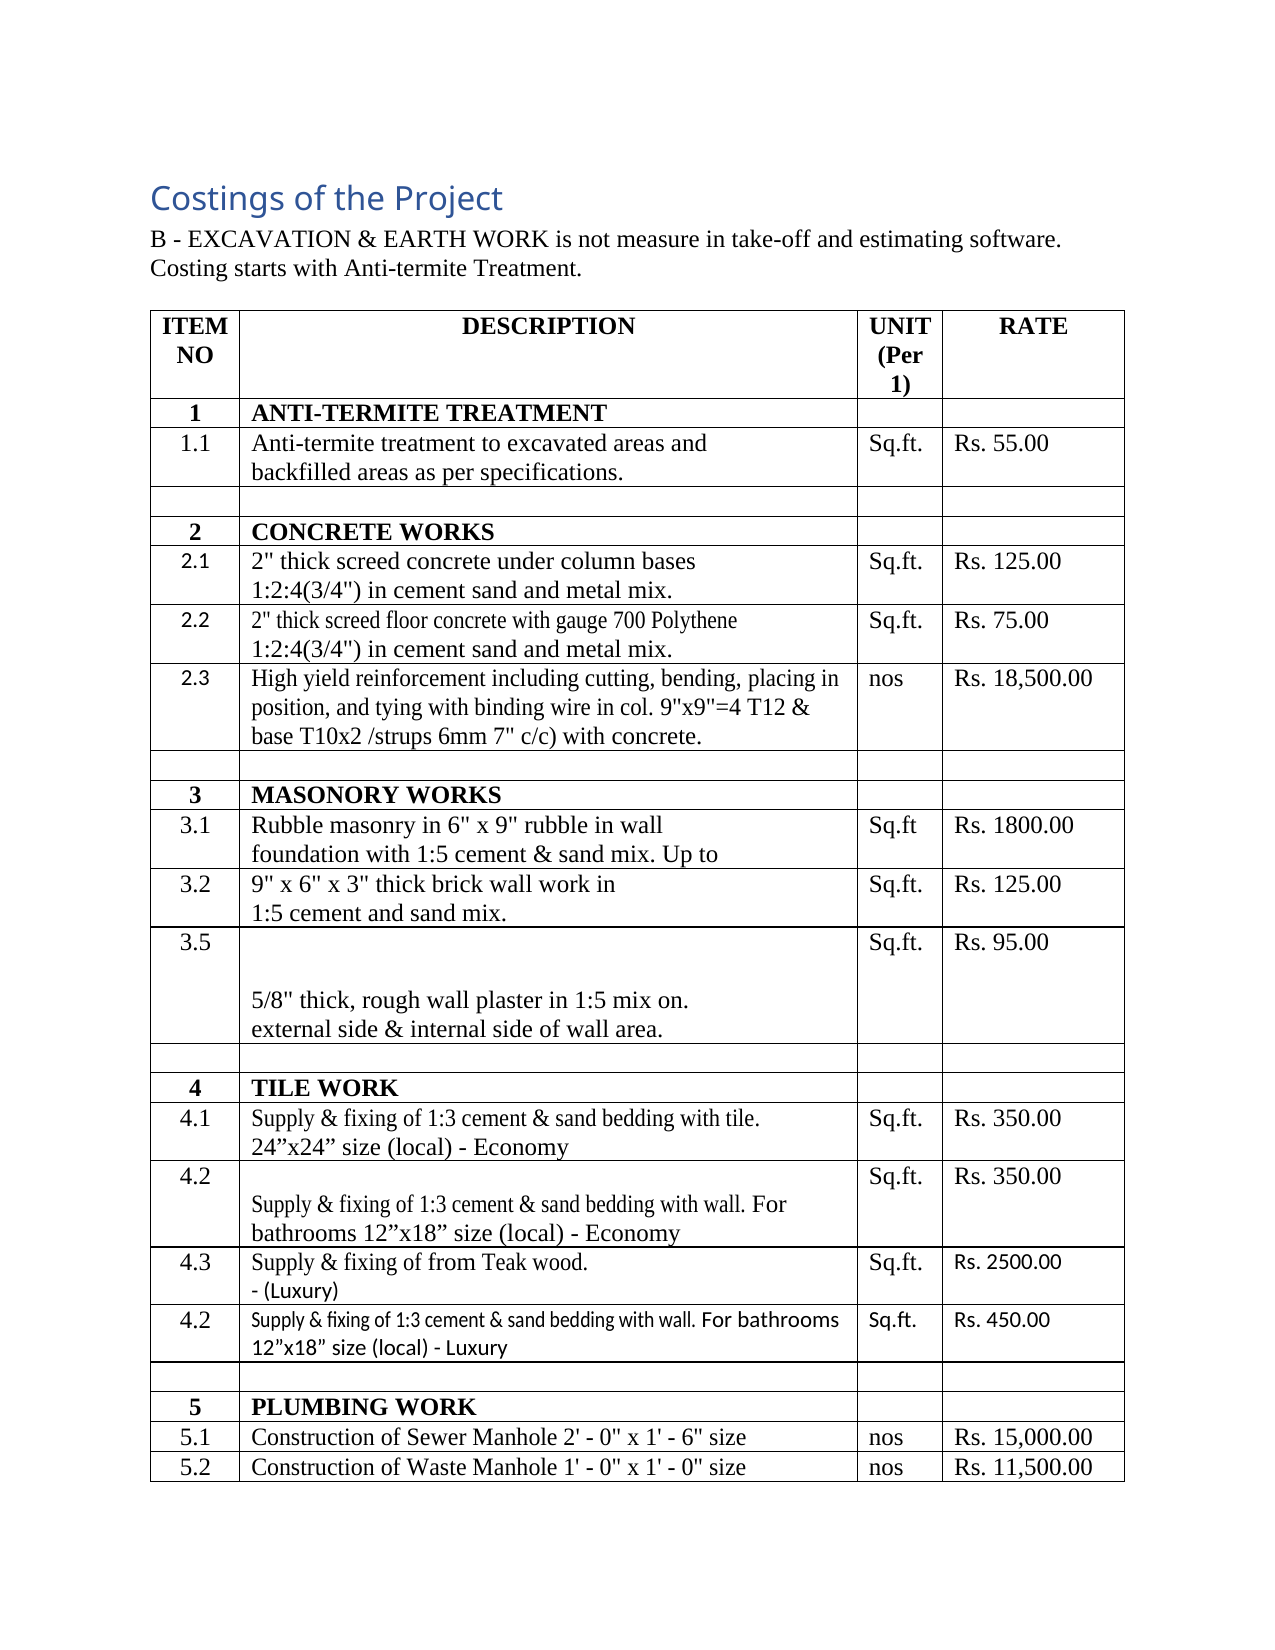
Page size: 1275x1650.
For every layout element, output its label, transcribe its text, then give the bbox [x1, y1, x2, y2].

table_cell [943, 1073, 1124, 1102]
table_cell 5/8" thick, rough wall plaster in 1:5 mix on. external side & internal side of wall area. [240, 928, 857, 1043]
table_cell TILE WORK [240, 1073, 857, 1102]
table_cell Rs. 75.00 [943, 605, 1124, 662]
table_cell Sq.ft. [858, 605, 942, 662]
table_cell Rs. 18,500.00 [943, 664, 1124, 750]
table_cell Supply & fixing of 1:3 cement & sand bedding with wall. For bathrooms 12”x18” size (local) - Economy [240, 1161, 857, 1246]
table_cell [858, 1073, 942, 1102]
table_cell 4 [151, 1073, 239, 1102]
table_cell [151, 751, 239, 779]
table_cell Rubble masonry in 6" x 9" rubble in wall foundation with 1:5 cement & sand mix. Up to [240, 810, 857, 868]
table_cell High yield reinforcement including cutting, bending, placing in position, and tying with binding wire in col. 9"x9"=4 T12 & base T10x2 /strups 6mm 7" c/c) with concrete. [240, 664, 857, 750]
table_cell 4.2 [151, 1161, 239, 1246]
table_cell Sq.ft [858, 810, 942, 868]
table_cell [943, 751, 1124, 779]
table_cell [151, 1044, 239, 1072]
table_cell Rs. 55.00 [943, 428, 1124, 486]
table_cell [858, 751, 942, 779]
table_cell Construction of Sewer Manhole 2' - 0" x 1' - 6" size [240, 1422, 857, 1451]
table_cell Supply & fixing of 1:3 cement & sand bedding with wall. For bathrooms 12”x18” size (local) - Luxury [240, 1305, 857, 1361]
table_cell Construction of Waste Manhole 1' - 0" x 1' - 0" size [240, 1452, 857, 1481]
table_cell 3.5 [151, 928, 239, 1043]
table_cell [240, 1044, 857, 1072]
table_cell 2.2 [151, 605, 239, 662]
table_cell 2.3 [151, 664, 239, 750]
table_cell 9" x 6" x 3" thick brick wall work in 1:5 cement and sand mix. [240, 869, 857, 926]
table_cell 3.1 [151, 810, 239, 868]
table_cell 4.2 [151, 1305, 239, 1361]
table_cell Sq.ft. [858, 1161, 942, 1246]
table_cell Supply & fixing of 1:3 cement & sand bedding with tile. 24”x24” size (local) - Economy [240, 1103, 857, 1160]
table_cell CONCRETE WORKS [240, 517, 857, 545]
table_cell PLUMBING WORK [240, 1392, 857, 1421]
text B - EXCAVATION & EARTH WORK is not measure in take-off and estimating software. Costing starts with Anti-termite Treatment. [150, 224, 1125, 281]
table_cell [943, 399, 1124, 427]
table_header DESCRIPTION [240, 311, 857, 397]
table_cell [943, 1363, 1124, 1391]
table_cell [240, 751, 857, 779]
table_cell 2" thick screed concrete under column bases 1:2:4(3/4") in cement sand and metal mix. [240, 546, 857, 604]
table_cell Sq.ft. [858, 869, 942, 926]
table_header RATE [943, 311, 1124, 397]
table_cell [858, 517, 942, 545]
table_cell Rs. 15,000.00 [943, 1422, 1124, 1451]
table_cell 1.1 [151, 428, 239, 486]
table_cell 1 [151, 399, 239, 427]
table_cell [858, 399, 942, 427]
table_cell [858, 487, 942, 516]
table_cell MASONORY WORKS [240, 781, 857, 809]
table_cell 5 [151, 1392, 239, 1421]
table_cell Rs. 95.00 [943, 928, 1124, 1043]
table_cell [858, 1044, 942, 1072]
table_header ITEM NO [151, 311, 239, 397]
table_cell Rs. 125.00 [943, 869, 1124, 926]
table_cell 3.2 [151, 869, 239, 926]
table_cell [151, 487, 239, 516]
table_cell [943, 487, 1124, 516]
table_cell [240, 487, 857, 516]
table_cell Sq.ft. [858, 546, 942, 604]
table_cell [858, 1392, 942, 1421]
table_cell nos [858, 664, 942, 750]
table_cell [943, 517, 1124, 545]
table_cell Rs. 11,500.00 [943, 1452, 1124, 1481]
table_cell Sq.ft. [858, 1305, 942, 1361]
table_cell Rs. 125.00 [943, 546, 1124, 604]
table_cell 2" thick screed floor concrete with gauge 700 Polythene 1:2:4(3/4") in cement sand and metal mix. [240, 605, 857, 662]
table_cell 4.3 [151, 1248, 239, 1304]
table_cell Rs. 1800.00 [943, 810, 1124, 868]
table_cell Sq.ft. [858, 1103, 942, 1160]
table_cell Rs. 350.00 [943, 1103, 1124, 1160]
table_cell Sq.ft. [858, 1248, 942, 1304]
table_cell 5.1 [151, 1422, 239, 1451]
table_cell Rs. 2500.00 [943, 1248, 1124, 1304]
table_cell [240, 1363, 857, 1391]
table_cell ANTI-TERMITE TREATMENT [240, 399, 857, 427]
table_cell 4.1 [151, 1103, 239, 1160]
table_cell Rs. 450.00 [943, 1305, 1124, 1361]
table_cell [943, 1044, 1124, 1072]
table_cell [151, 1363, 239, 1391]
table_cell 2.1 [151, 546, 239, 604]
table_cell Rs. 350.00 [943, 1161, 1124, 1246]
subtitle Costings of the Project [150, 175, 1125, 220]
table_cell Supply & fixing of from Teak wood. - (Luxury) [240, 1248, 857, 1304]
table_cell Sq.ft. [858, 428, 942, 486]
table_cell Anti-termite treatment to excavated areas and backfilled areas as per specifications. [240, 428, 857, 486]
table_cell nos [858, 1452, 942, 1481]
table_cell Sq.ft. [858, 928, 942, 1043]
table_cell [858, 781, 942, 809]
table_cell 3 [151, 781, 239, 809]
table_cell [943, 781, 1124, 809]
table_cell 2 [151, 517, 239, 545]
table_cell [943, 1392, 1124, 1421]
table_cell 5.2 [151, 1452, 239, 1481]
table_header UNIT (Per 1) [858, 311, 942, 397]
table_cell [858, 1363, 942, 1391]
table_cell nos [858, 1422, 942, 1451]
